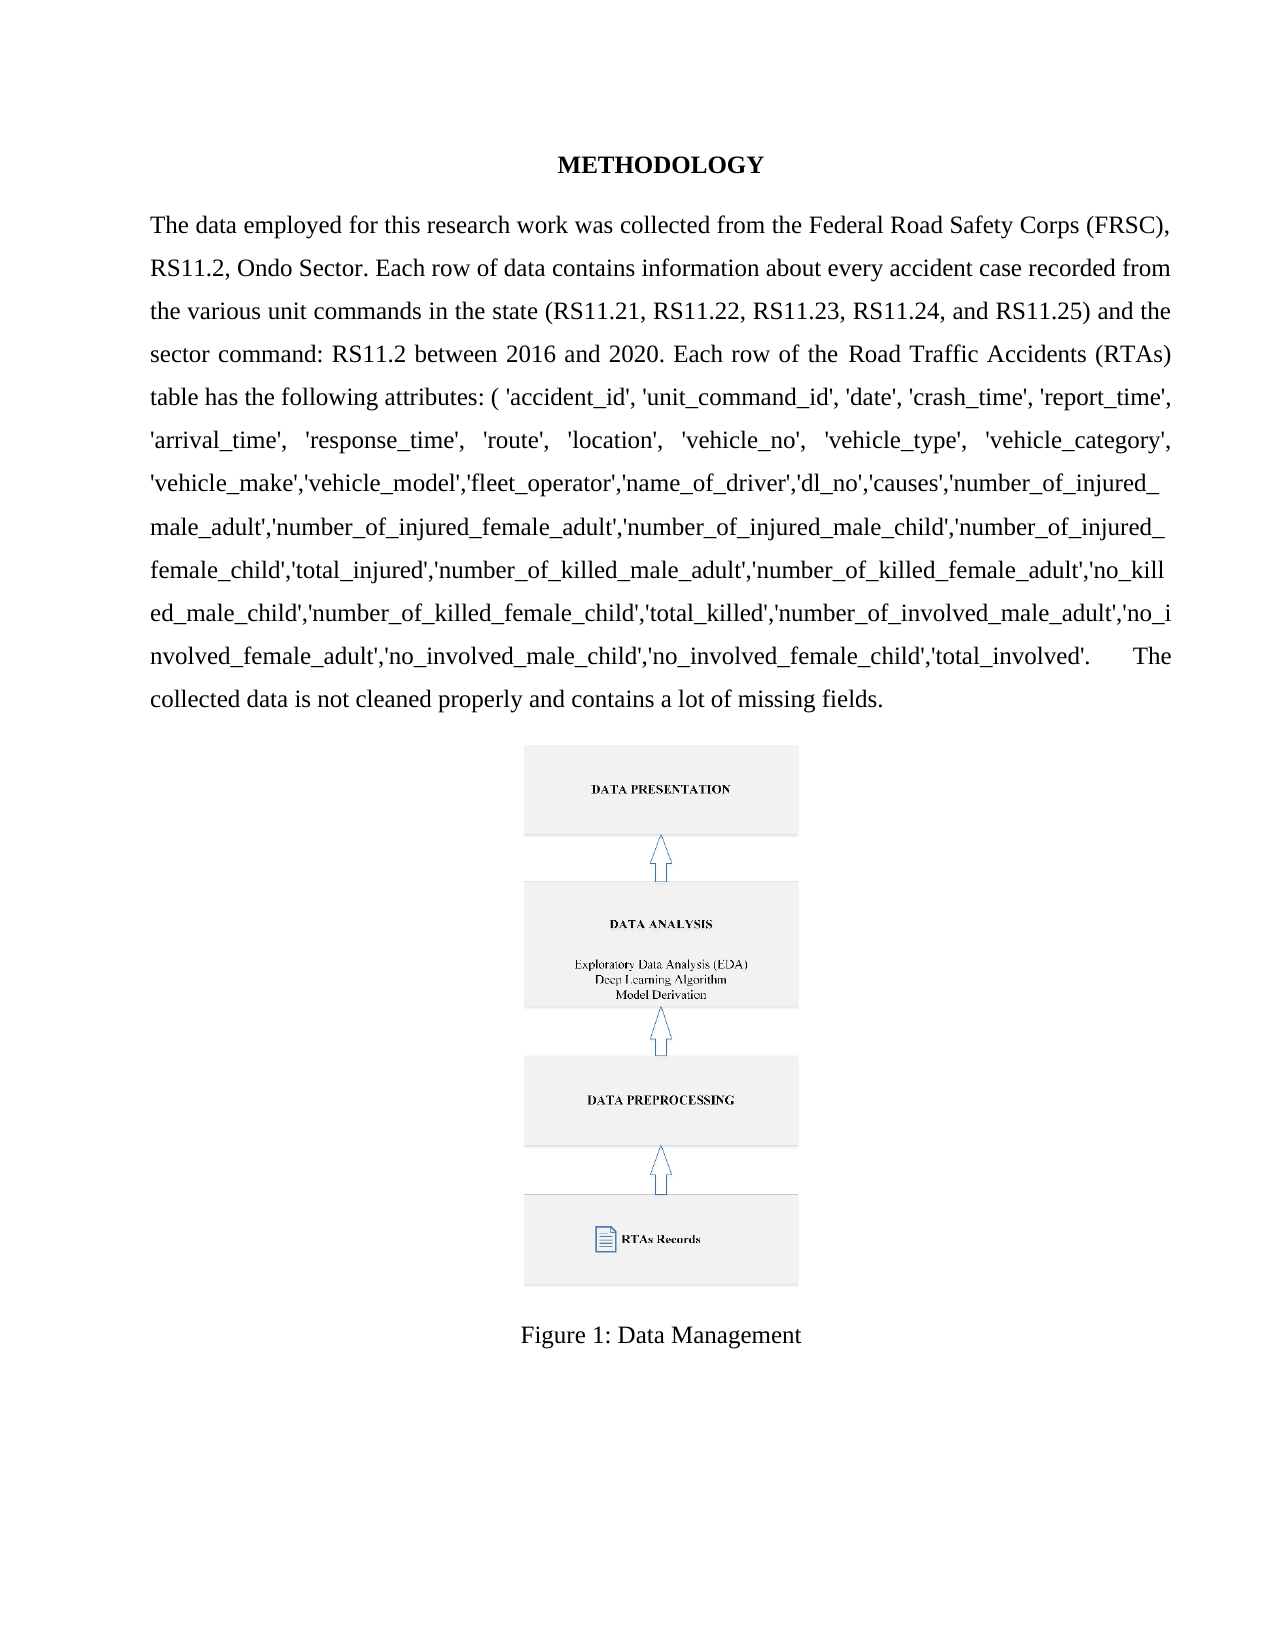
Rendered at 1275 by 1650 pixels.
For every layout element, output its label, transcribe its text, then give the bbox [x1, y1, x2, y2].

picture [521, 743, 801, 1289]
text Figure 1: Data Management [150, 1320, 1172, 1348]
text METHODOLOGY [150, 150, 1172, 179]
text The data employed for this research work was collected from the Federal Road Safety Corps (FRSC), RS11.2, Ondo Sector. Each row of data contains information about every accident case recorded from the various unit commands in the state (RS11.21, RS11.22, RS11.23, RS11.24, and RS11.25) and the sector command: RS11.2 between 2016 and 2020. Each row of the Road Traffic Accidents (RTAs) table has the following attributes: ( 'accident_id', 'unit_command_id', 'date', 'crash_time', 'report_time', 'arrival_time', 'response_time', 'route', 'location', 'vehicle_no', 'vehicle_type', 'vehicle_category', 'vehicle_make','vehicle_model','fleet_operator','name_of_driver','dl_no','causes','number_of_injured_male_adult','number_of_injured_female_adult','number_of_injured_male_child','number_of_injured_female_child','total_injured','number_of_killed_male_adult','number_of_killed_female_adult','no_killed_male_child','number_of_killed_female_child','total_killed','number_of_involved_male_adult','no_involved_female_adult','no_involved_male_child','no_involved_female_child','total_involved'. The collected data is not cleaned properly and contains a lot of missing fields. [150, 210, 1172, 713]
